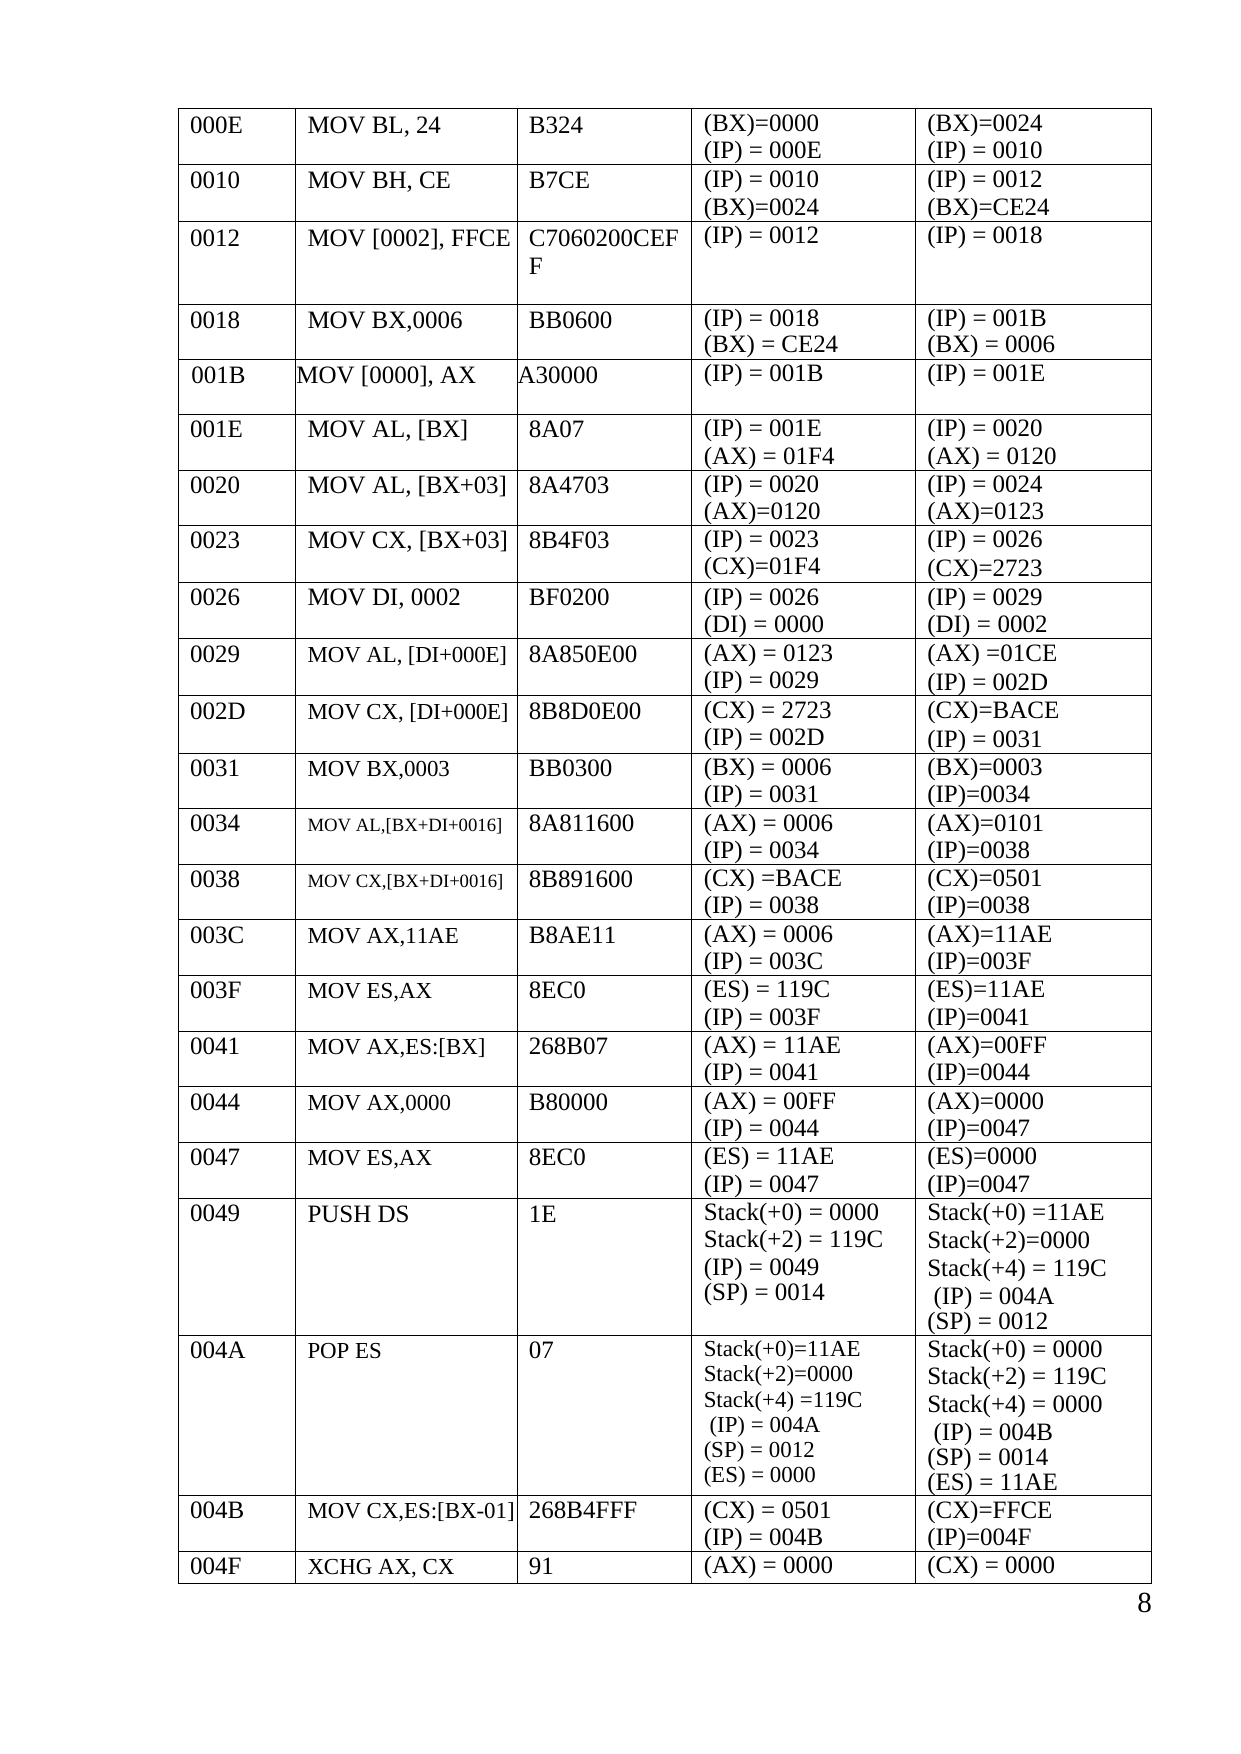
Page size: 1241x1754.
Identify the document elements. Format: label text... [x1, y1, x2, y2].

table_cell (IP) = 0018 (BX) = CE24 [692, 305, 915, 358]
table_cell MOV AL, [BX] [296, 415, 517, 469]
table_cell MOV BL, 24 [296, 109, 517, 164]
table_cell (CX)=BACE (IP) = 0031 [916, 696, 1151, 752]
table_cell (AX) =01CE (IP) = 002D [916, 639, 1151, 695]
table_cell 003C [179, 920, 295, 975]
table_cell (IP) = 001B [692, 360, 915, 414]
table_cell 0049 [179, 1199, 295, 1334]
table_cell MOV CX,ES:[BX-01] [296, 1496, 517, 1551]
table_cell 001B [179, 360, 295, 414]
table_cell (IP) = 0024 (AX)=0123 [916, 471, 1151, 525]
table_cell 8B4F03 [518, 526, 691, 582]
table_cell B8AE11 [518, 920, 691, 975]
table_cell (AX)=0000 (IP)=0047 [916, 1087, 1151, 1142]
table_cell MOV AX,0000 [296, 1087, 517, 1142]
table_cell MOV DI, 0002 [296, 583, 517, 638]
table_cell 0012 [179, 222, 295, 304]
table_cell (BX) = 0006 (IP) = 0031 [692, 754, 915, 808]
table_cell MOV CX, [BX+03] [296, 526, 517, 582]
table_cell (ES)=11AE (IP)=0041 [916, 976, 1151, 1031]
table_cell (CX) = 2723 (IP) = 002D [692, 696, 915, 752]
table_cell MOV AL,[BX+DI+0016] [296, 809, 517, 864]
table_cell 8EC0 [518, 976, 691, 1031]
table_cell 91 [518, 1552, 691, 1582]
table_cell (AX) = 00FF (IP) = 0044 [692, 1087, 915, 1142]
table_cell MOV AX,ES:[BX] [296, 1032, 517, 1086]
table_cell POP ES [296, 1336, 517, 1495]
table_cell (BX)=0000 (IP) = 000E [692, 109, 915, 164]
table_cell (IP) = 0029 (DI) = 0002 [916, 583, 1151, 638]
table_cell Stack(+0) =11AE Stack(+2)=0000 Stack(+4) = 119C (IP) = 004A (SP) = 0012 [916, 1199, 1151, 1334]
table_cell 268B07 [518, 1032, 691, 1086]
table_cell MOV CX, [DI+000E] [296, 696, 517, 752]
table_cell 0018 [179, 305, 295, 358]
table_cell 001E [179, 415, 295, 469]
table_cell 8B8D0E00 [518, 696, 691, 752]
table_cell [916, 1552, 1151, 1582]
table_cell (IP) = 0020 (AX) = 0120 [916, 415, 1151, 469]
table_cell 0031 [179, 754, 295, 808]
table_cell (CX) = 0501 (IP) = 004B [692, 1496, 915, 1551]
table_cell 004A [179, 1336, 295, 1495]
table_cell B80000 [518, 1087, 691, 1142]
table_cell 8A811600 [518, 809, 691, 864]
table_cell (ES) = 11AE (IP) = 0047 [692, 1143, 915, 1197]
table_cell 8EC0 [518, 1143, 691, 1197]
table_cell (AX) = 0006 (IP) = 003C [692, 920, 915, 975]
table_cell MOV AX,11AE [296, 920, 517, 975]
table_cell (AX) = 0123 (IP) = 0029 [692, 639, 915, 695]
table_cell (IP) = 0026 (CX)=2723 [916, 526, 1151, 582]
table_cell 8B891600 [518, 865, 691, 919]
table_cell (AX) = 0006 (IP) = 0034 [692, 809, 915, 864]
table_cell 0020 [179, 471, 295, 525]
table_cell (BX)=0003 (IP)=0034 [916, 754, 1151, 808]
table_cell (CX)=0501 (IP)=0038 [916, 865, 1151, 919]
table_cell MOV AL, [DI+000E] [296, 639, 517, 695]
table_cell 8A07 [518, 415, 691, 469]
table_cell (IP) = 0012 [692, 222, 915, 304]
table_cell 004B [179, 1496, 295, 1551]
table_cell MOV BH, CE [296, 165, 517, 221]
table_cell 0041 [179, 1032, 295, 1086]
table_cell 003F [179, 976, 295, 1031]
table_cell 268B4FFF [518, 1496, 691, 1551]
table_cell C7060200CEFF [518, 222, 691, 304]
table_cell 8A850E00 [518, 639, 691, 695]
table_cell 004F [179, 1552, 295, 1582]
table_cell (ES)=0000 (IP)=0047 [916, 1143, 1151, 1197]
table_cell 8A4703 [518, 471, 691, 525]
table_cell (IP) = 0018 [916, 222, 1151, 304]
table_cell MOV BX,0006 [296, 305, 517, 358]
table_cell MOV ES,AX [296, 976, 517, 1031]
table_cell (ES) = 119C (IP) = 003F [692, 976, 915, 1031]
table_cell (IP) = 0010 (BX)=0024 [692, 165, 915, 221]
table_cell 0047 [179, 1143, 295, 1197]
table_cell B324 [518, 109, 691, 164]
table_cell PUSH DS [296, 1199, 517, 1334]
table_cell (CX)=FFCE (IP)=004F [916, 1496, 1151, 1551]
table_cell (IP) = 0020 (AX)=0120 [692, 471, 915, 525]
table_cell MOV CX,[BX+DI+0016] [296, 865, 517, 919]
table_cell (AX)=11AE (IP)=003F [916, 920, 1151, 975]
table_cell MOV ES,AX [296, 1143, 517, 1197]
table_cell BF0200 [518, 583, 691, 638]
table_cell 0029 [179, 639, 295, 695]
table_cell (AX)=00FF (IP)=0044 [916, 1032, 1151, 1086]
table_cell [692, 1552, 915, 1582]
table_cell (AX) = 11AE (IP) = 0041 [692, 1032, 915, 1086]
table_cell (IP) = 0023 (CX)=01F4 [692, 526, 915, 582]
table_cell (IP) = 0026 (DI) = 0000 [692, 583, 915, 638]
table_cell XCHG AX, CX [296, 1552, 517, 1582]
table_cell B7CE [518, 165, 691, 221]
table_cell Stack(+0) = 0000 Stack(+2) = 119C (IP) = 0049 (SP) = 0014 [692, 1199, 915, 1334]
table_cell MOV [0000], AX [296, 360, 517, 414]
table_cell 07 [518, 1336, 691, 1495]
table_cell 000E [179, 109, 295, 164]
table_cell (IP) = 001E (AX) = 01F4 [692, 415, 915, 469]
table_cell BB0600 [518, 305, 691, 358]
table_cell 0026 [179, 583, 295, 638]
table_cell 0034 [179, 809, 295, 864]
table_cell MOV BX,0003 [296, 754, 517, 808]
table_cell (IP) = 001E [916, 360, 1151, 414]
table_cell (IP) = 0012 (BX)=CE24 [916, 165, 1151, 221]
table_cell Stack(+0) = 0000 Stack(+2) = 119C Stack(+4) = 0000 (IP) = 004B (SP) = 0014 (ES) = 11AE [916, 1336, 1151, 1495]
table_cell A30000 [518, 360, 691, 414]
table_cell Stack(+0)=11AE Stack(+2)=0000 Stack(+4) =119C (IP) = 004A (SP) = 0012 (ES) = 0000 [692, 1336, 915, 1495]
table_cell 0044 [179, 1087, 295, 1142]
table_cell 0010 [179, 165, 295, 221]
table_cell MOV [0002], FFCE [296, 222, 517, 304]
table_cell 0023 [179, 526, 295, 582]
table_cell (BX)=0024 (IP) = 0010 [916, 109, 1151, 164]
table_cell MOV AL, [BX+03] [296, 471, 517, 525]
table_cell (IP) = 001B (BX) = 0006 [916, 305, 1151, 358]
table_cell 1E [518, 1199, 691, 1334]
table_cell 002D [179, 696, 295, 752]
table_cell (CX) =BACE (IP) = 0038 [692, 865, 915, 919]
table_cell 0038 [179, 865, 295, 919]
table_cell BB0300 [518, 754, 691, 808]
table_cell (AX)=0101 (IP)=0038 [916, 809, 1151, 864]
